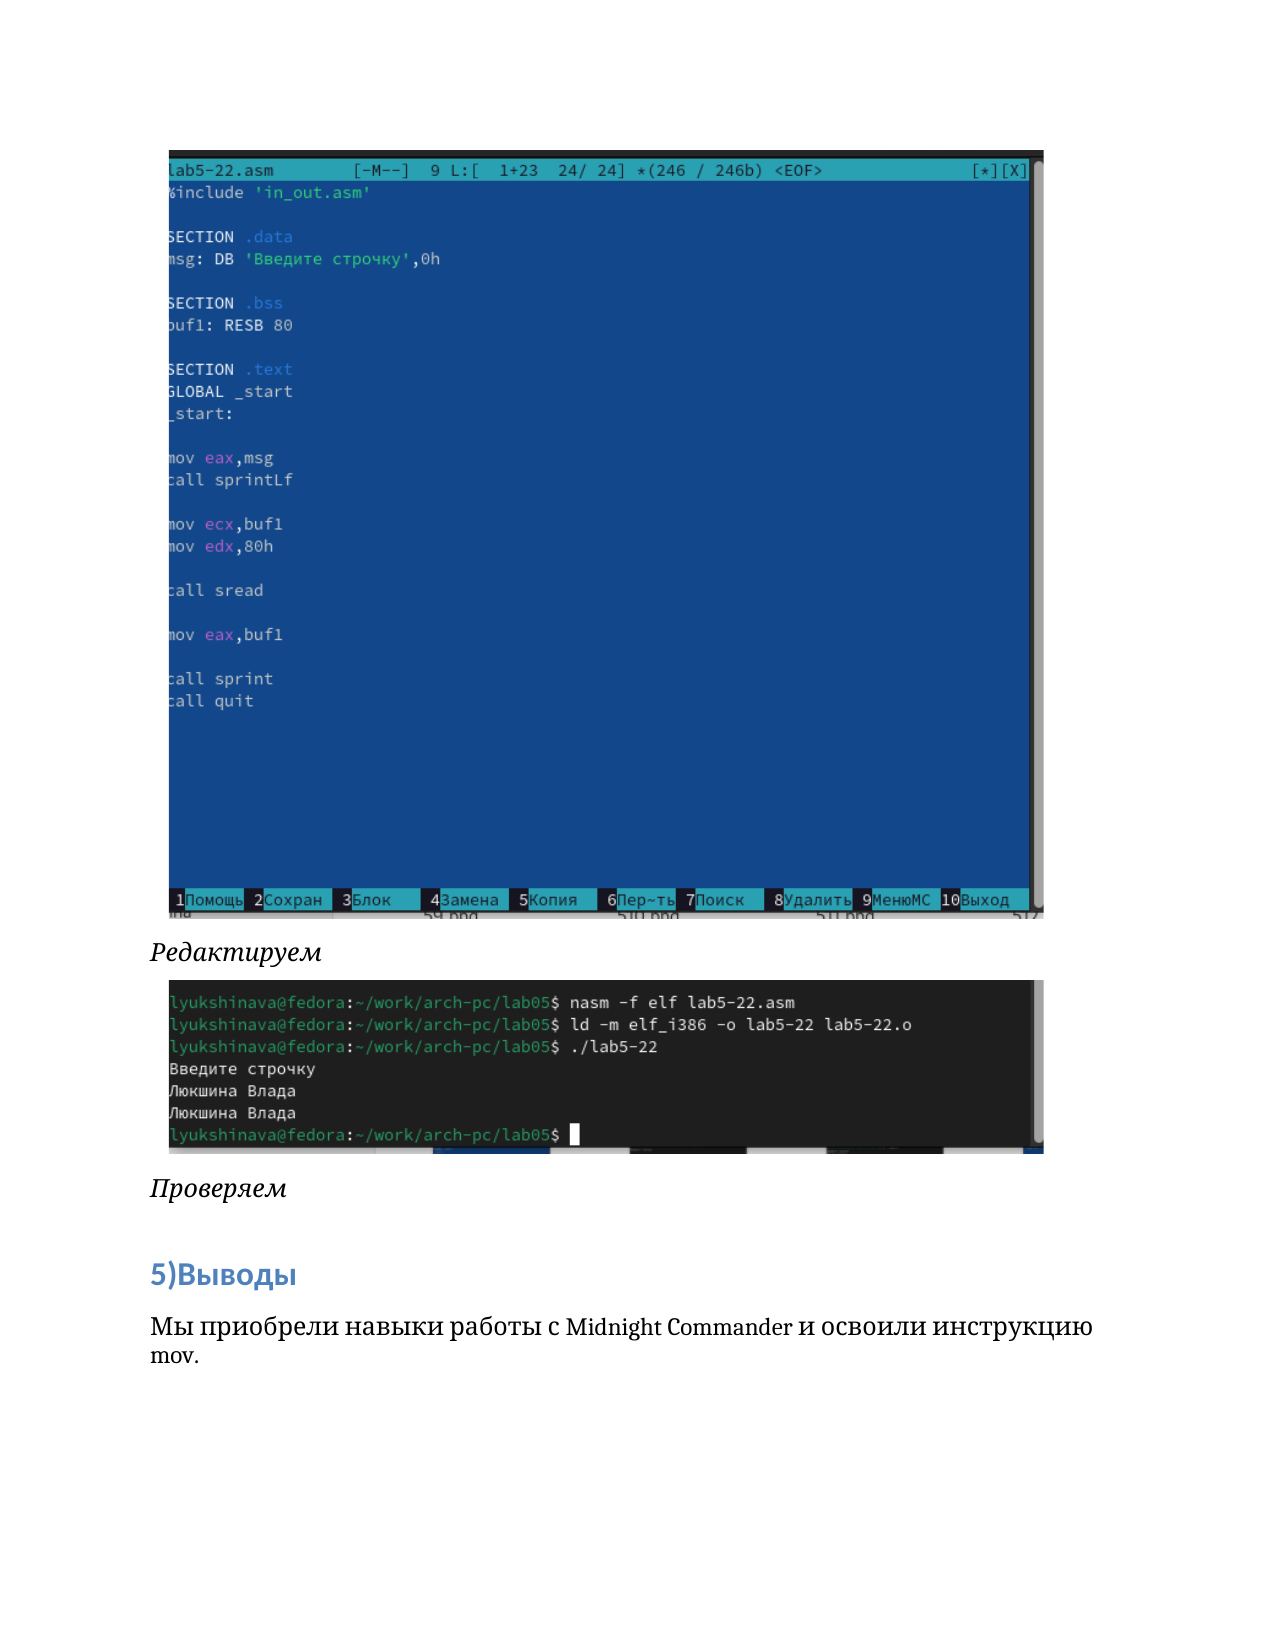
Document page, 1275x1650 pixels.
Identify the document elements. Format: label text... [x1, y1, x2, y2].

text Редактируем [150, 939, 1125, 968]
text Мы приобрели навыки работы с Midnight Commander и освоили инструкцию mov. [150, 1313, 1125, 1370]
picture [168, 150, 1044, 919]
subtitle 5)Выводы [150, 1253, 1125, 1294]
picture [168, 980, 1044, 1154]
text Проверяем [150, 1174, 1125, 1203]
